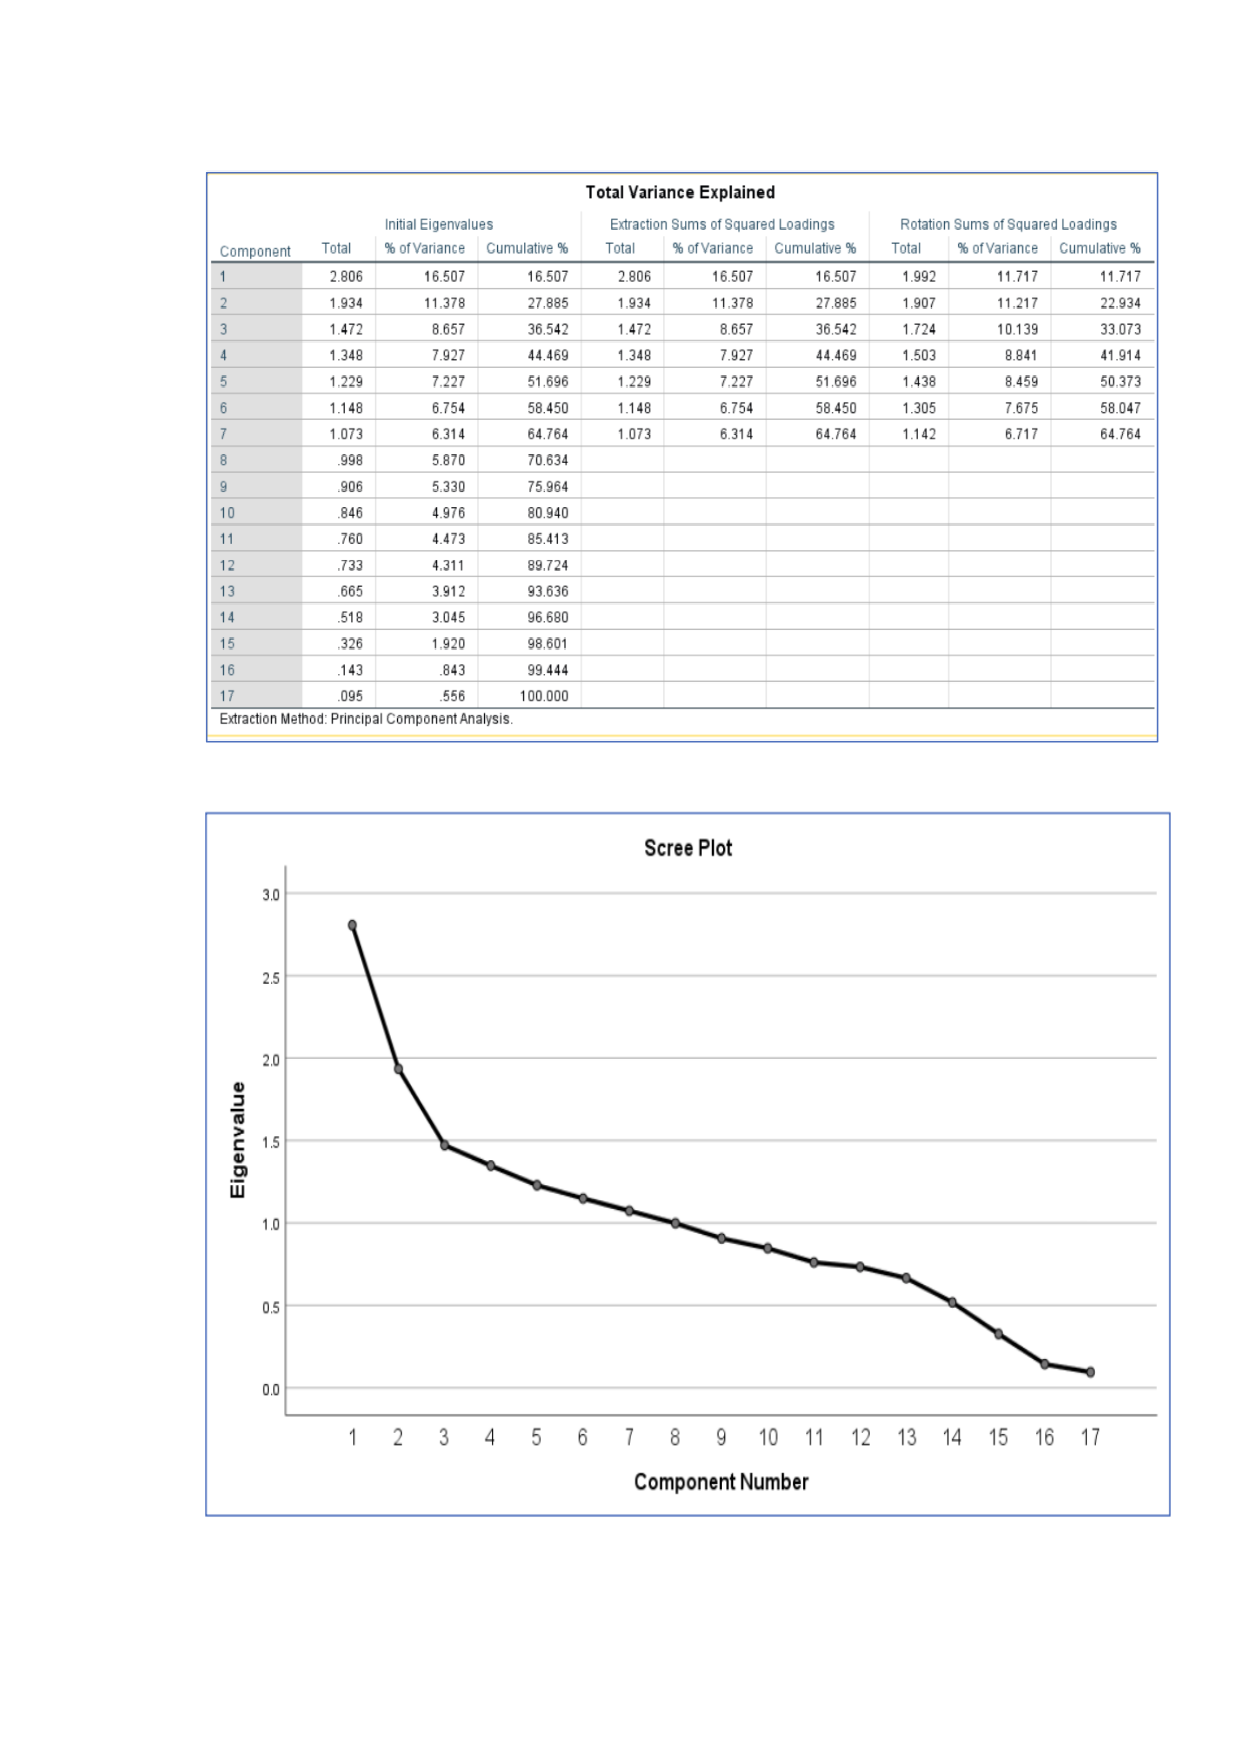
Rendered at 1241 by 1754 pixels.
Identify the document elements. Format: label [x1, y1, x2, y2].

picture [191, 150, 1176, 752]
picture [191, 780, 1176, 1528]
